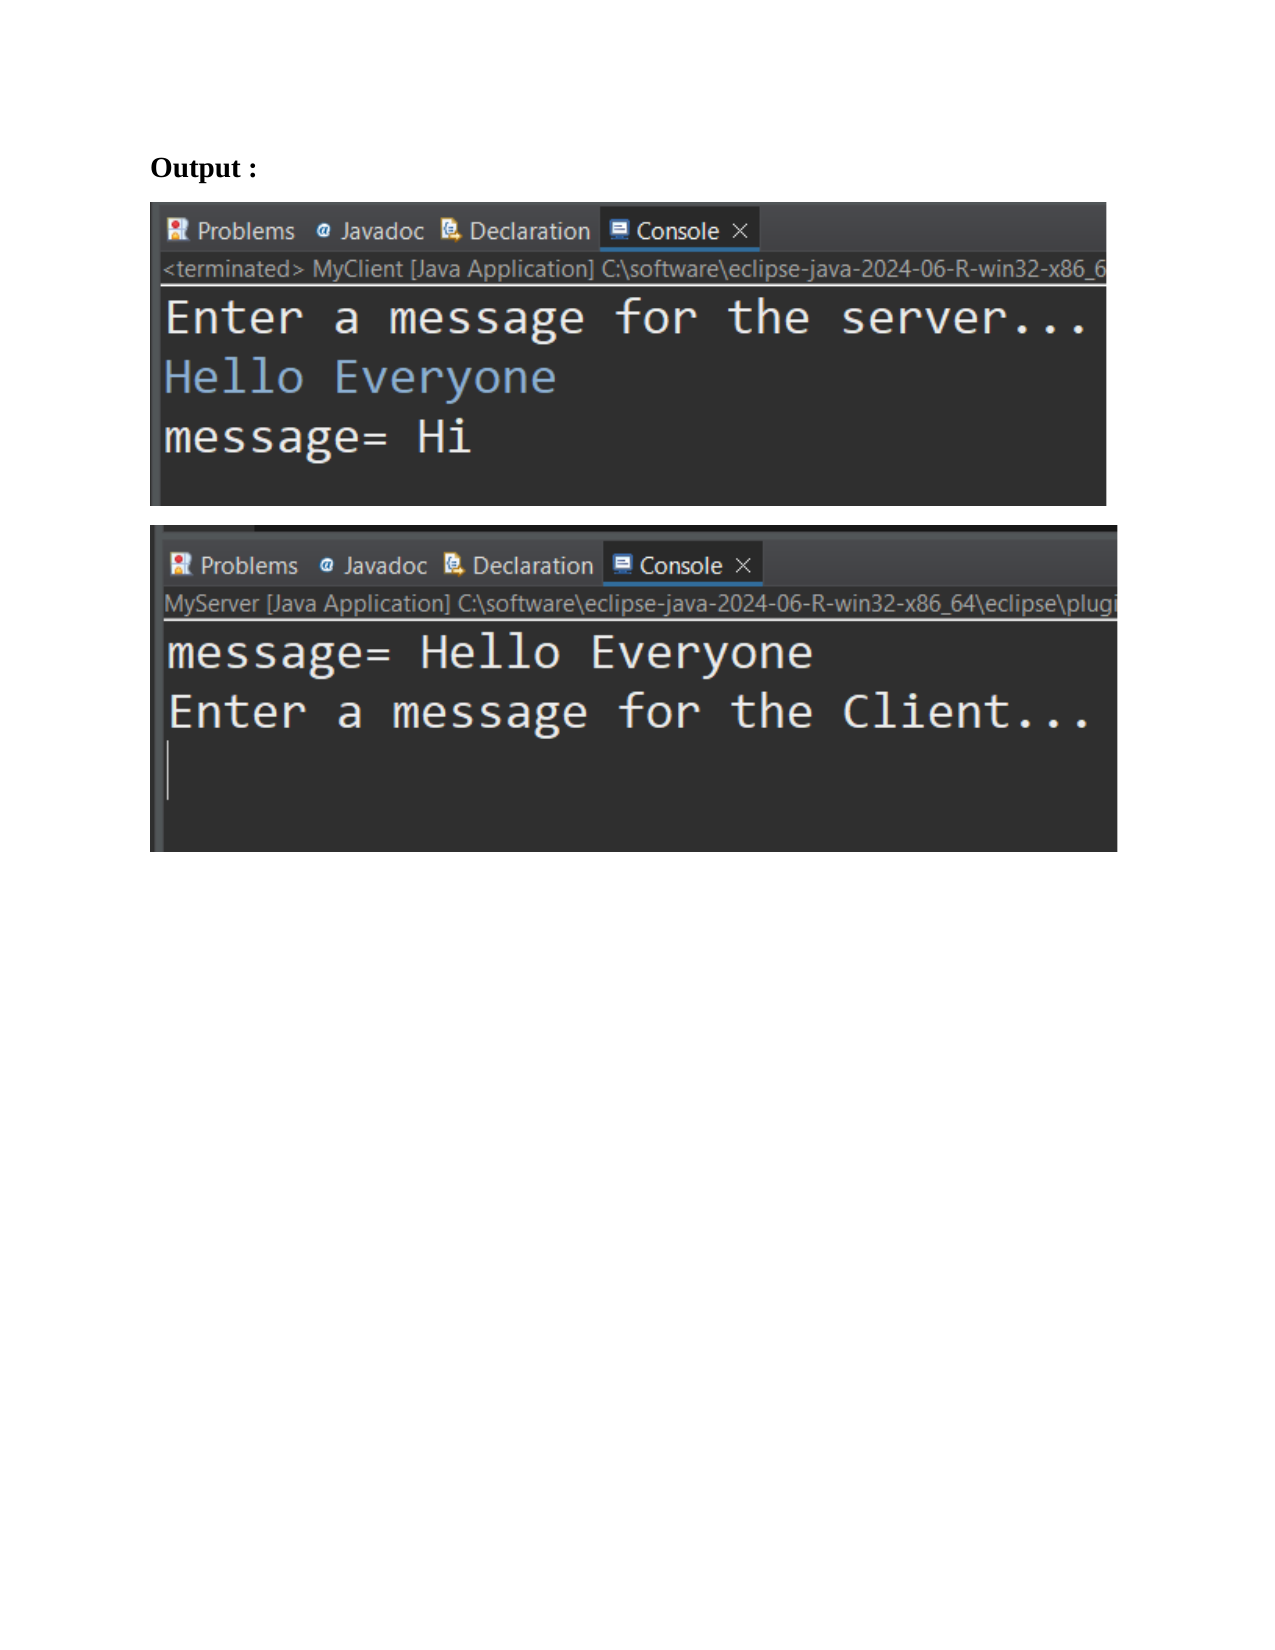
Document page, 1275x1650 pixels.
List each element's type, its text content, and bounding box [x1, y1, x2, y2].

picture [150, 202, 1107, 506]
picture [150, 525, 1118, 852]
text Output : [150, 150, 1125, 183]
